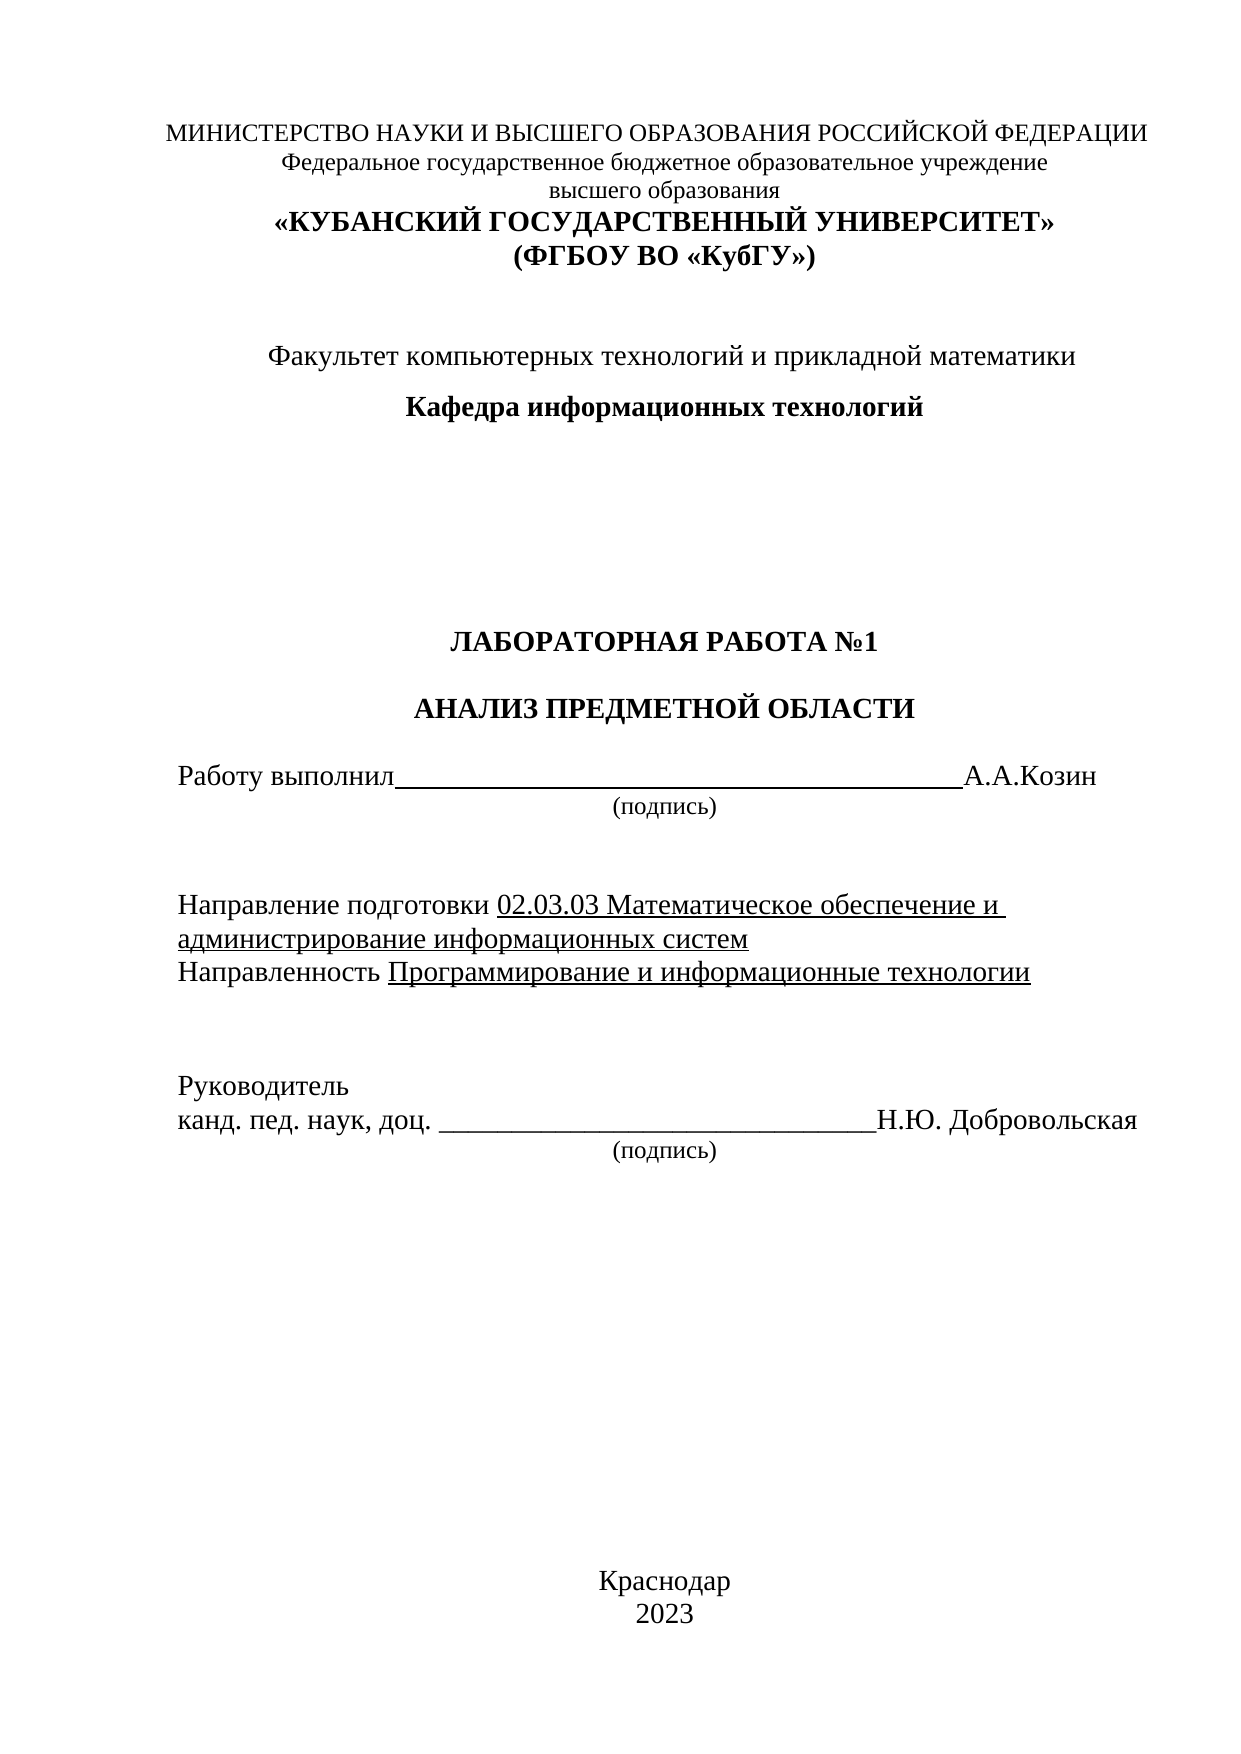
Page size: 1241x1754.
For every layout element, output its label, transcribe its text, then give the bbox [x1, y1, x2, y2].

text Работу выполнил А.А.Козин [177, 758, 1152, 791]
text ЛАБОРАТОРНАЯ РАБОТА №1 [177, 624, 1152, 657]
text (подпись) [177, 1135, 1152, 1164]
text Направление подготовки 02.03.03 Математическое обеспечение и администрирование информационных систем [177, 887, 1152, 954]
text (подпись) [177, 791, 1152, 820]
text «КУБАНСКИЙ ГОСУДАРСТВЕННЫЙ УНИВЕРСИТЕТ» [177, 204, 1152, 238]
text канд. пед. наук, доц. ______________________________Н.Ю. Добровольская [177, 1102, 1152, 1135]
text (ФГБОУ ВО «КубГУ») [177, 238, 1152, 305]
text Кафедра информационных технологий [177, 389, 1152, 422]
text 2023 [177, 1596, 1152, 1630]
text Факультет компьютерных технологий и прикладной математики [177, 338, 1093, 372]
text Направленность Программирование и информационные технологии [177, 954, 1152, 988]
text высшего образования [177, 176, 1152, 204]
text Руководитель [177, 1068, 1152, 1102]
text МИНИСТЕРСТВО НАУКИ И ВЫСШЕГО ОБРАЗОВАНИЯ РОССИЙСКОЙ ФЕДЕРАЦИИ [162, 118, 1152, 147]
text Федеральное государственное бюджетное образовательное учреждение [177, 147, 1152, 176]
text АНАЛИЗ ПРЕДМЕТНОЙ ОБЛАСТИ [177, 691, 1152, 724]
text Краснодар [177, 1563, 1152, 1596]
